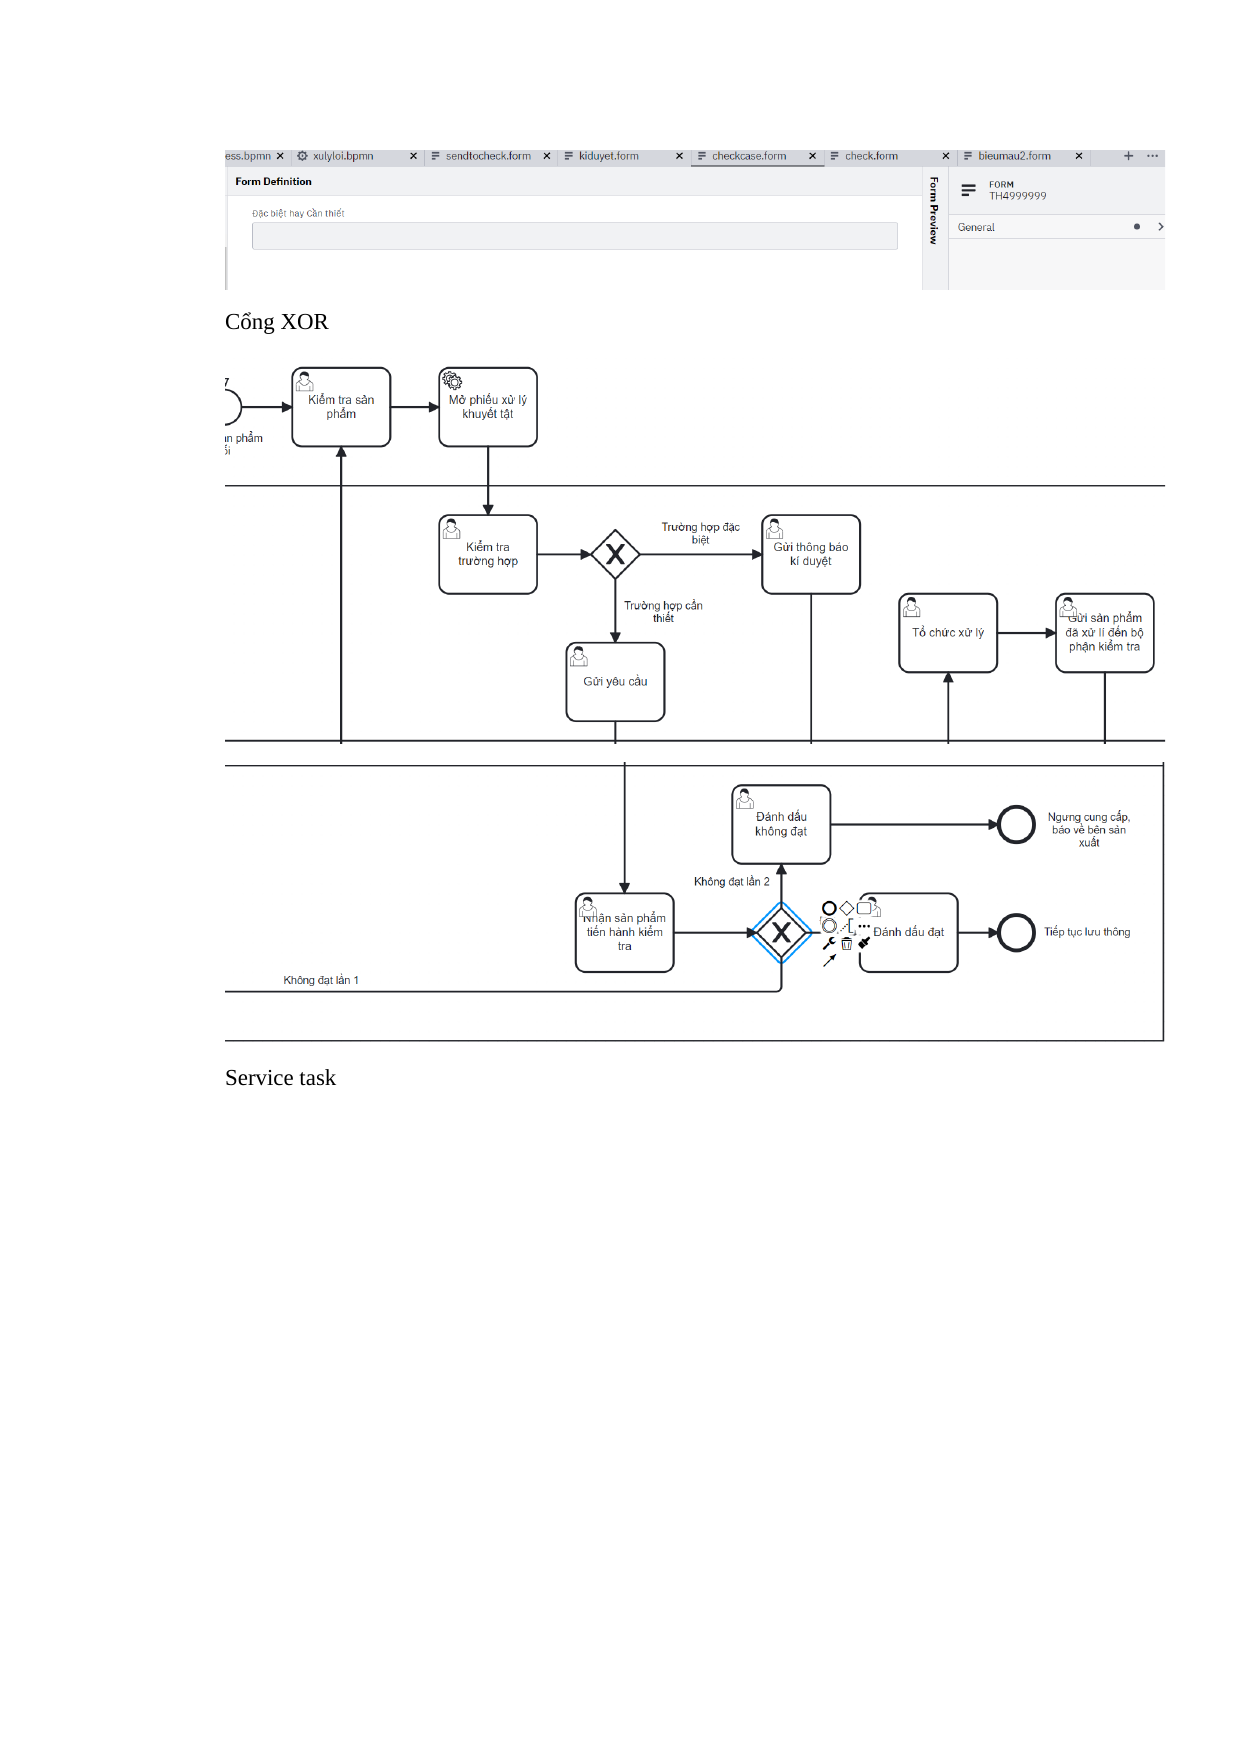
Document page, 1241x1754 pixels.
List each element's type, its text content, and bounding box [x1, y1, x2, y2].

picture [225, 150, 1166, 290]
picture [225, 762, 1166, 1046]
picture [225, 353, 1166, 744]
text Service task [225, 1064, 1090, 1091]
text Cổng XOR [225, 308, 1090, 335]
